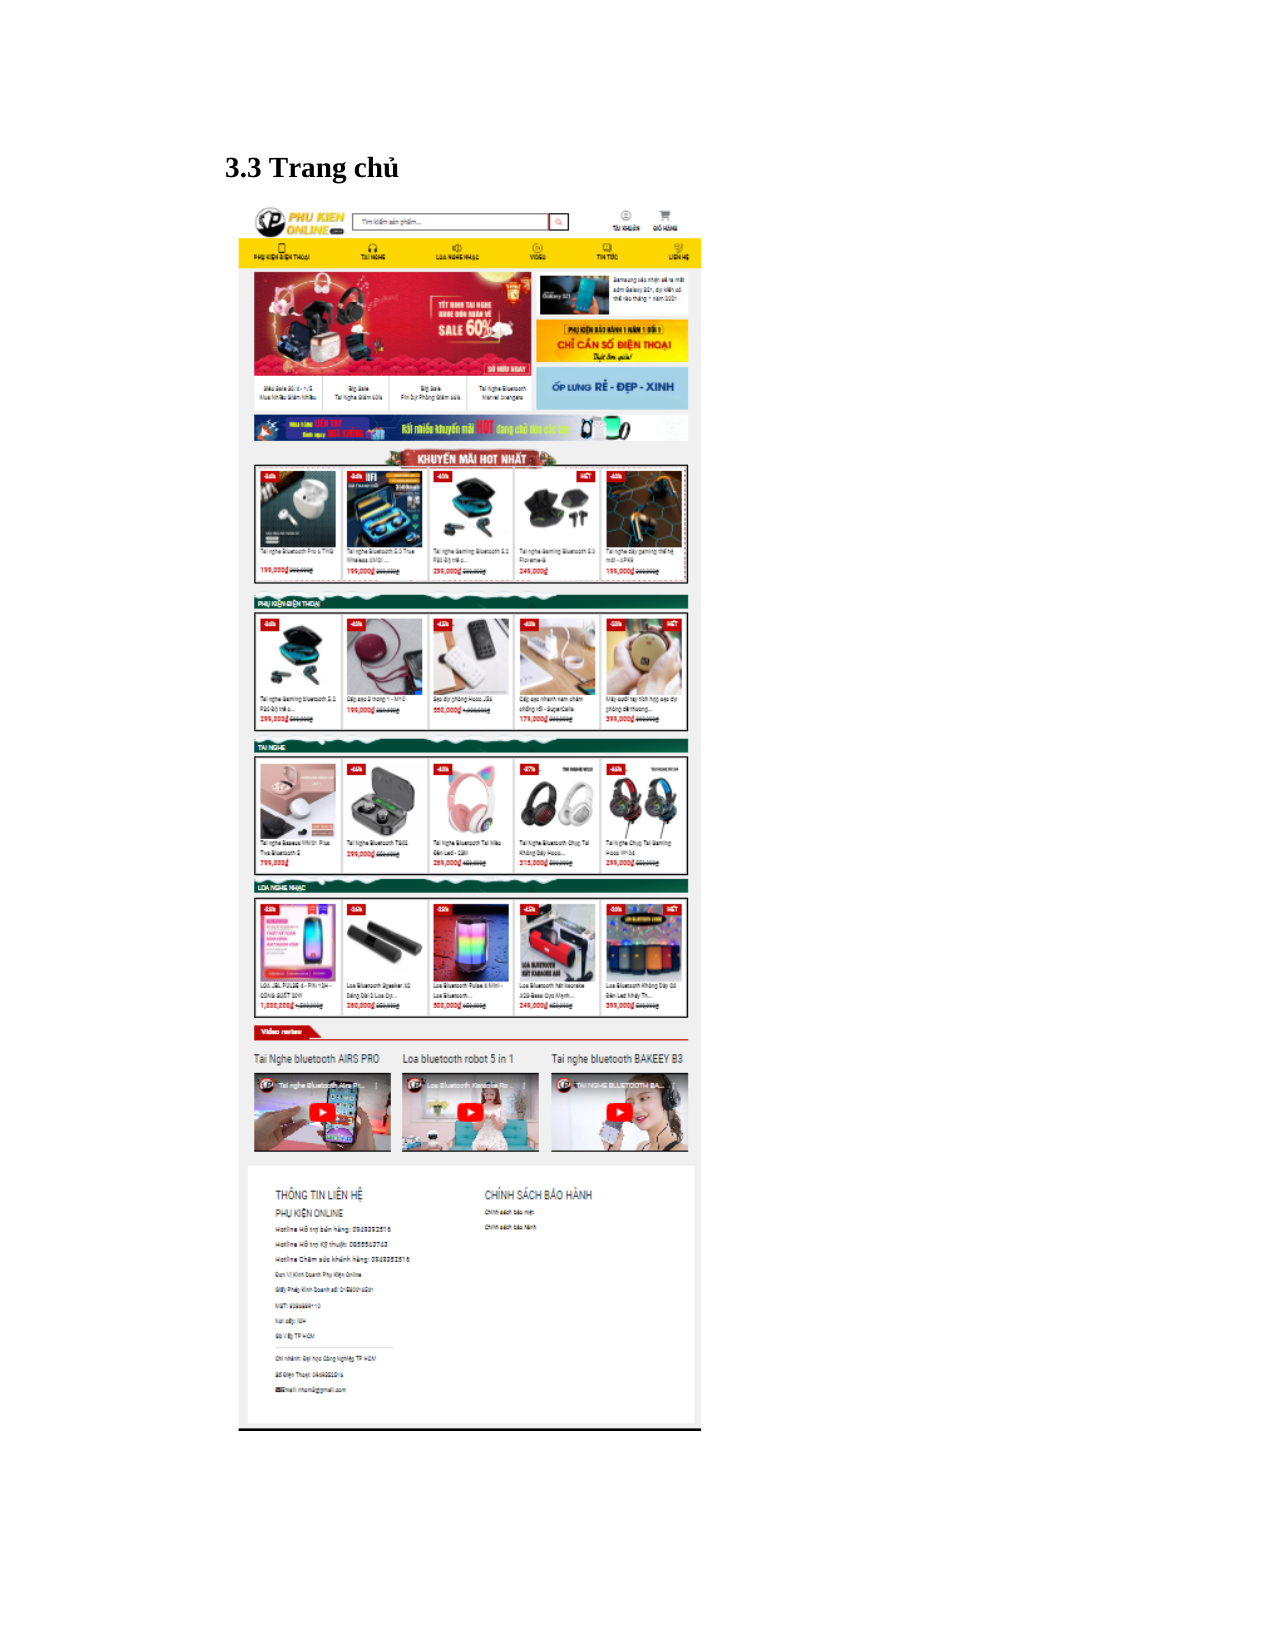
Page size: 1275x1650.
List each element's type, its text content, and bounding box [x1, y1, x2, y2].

picture [238, 202, 702, 1431]
subtitle 3.3 Trang chủ [150, 150, 1125, 183]
